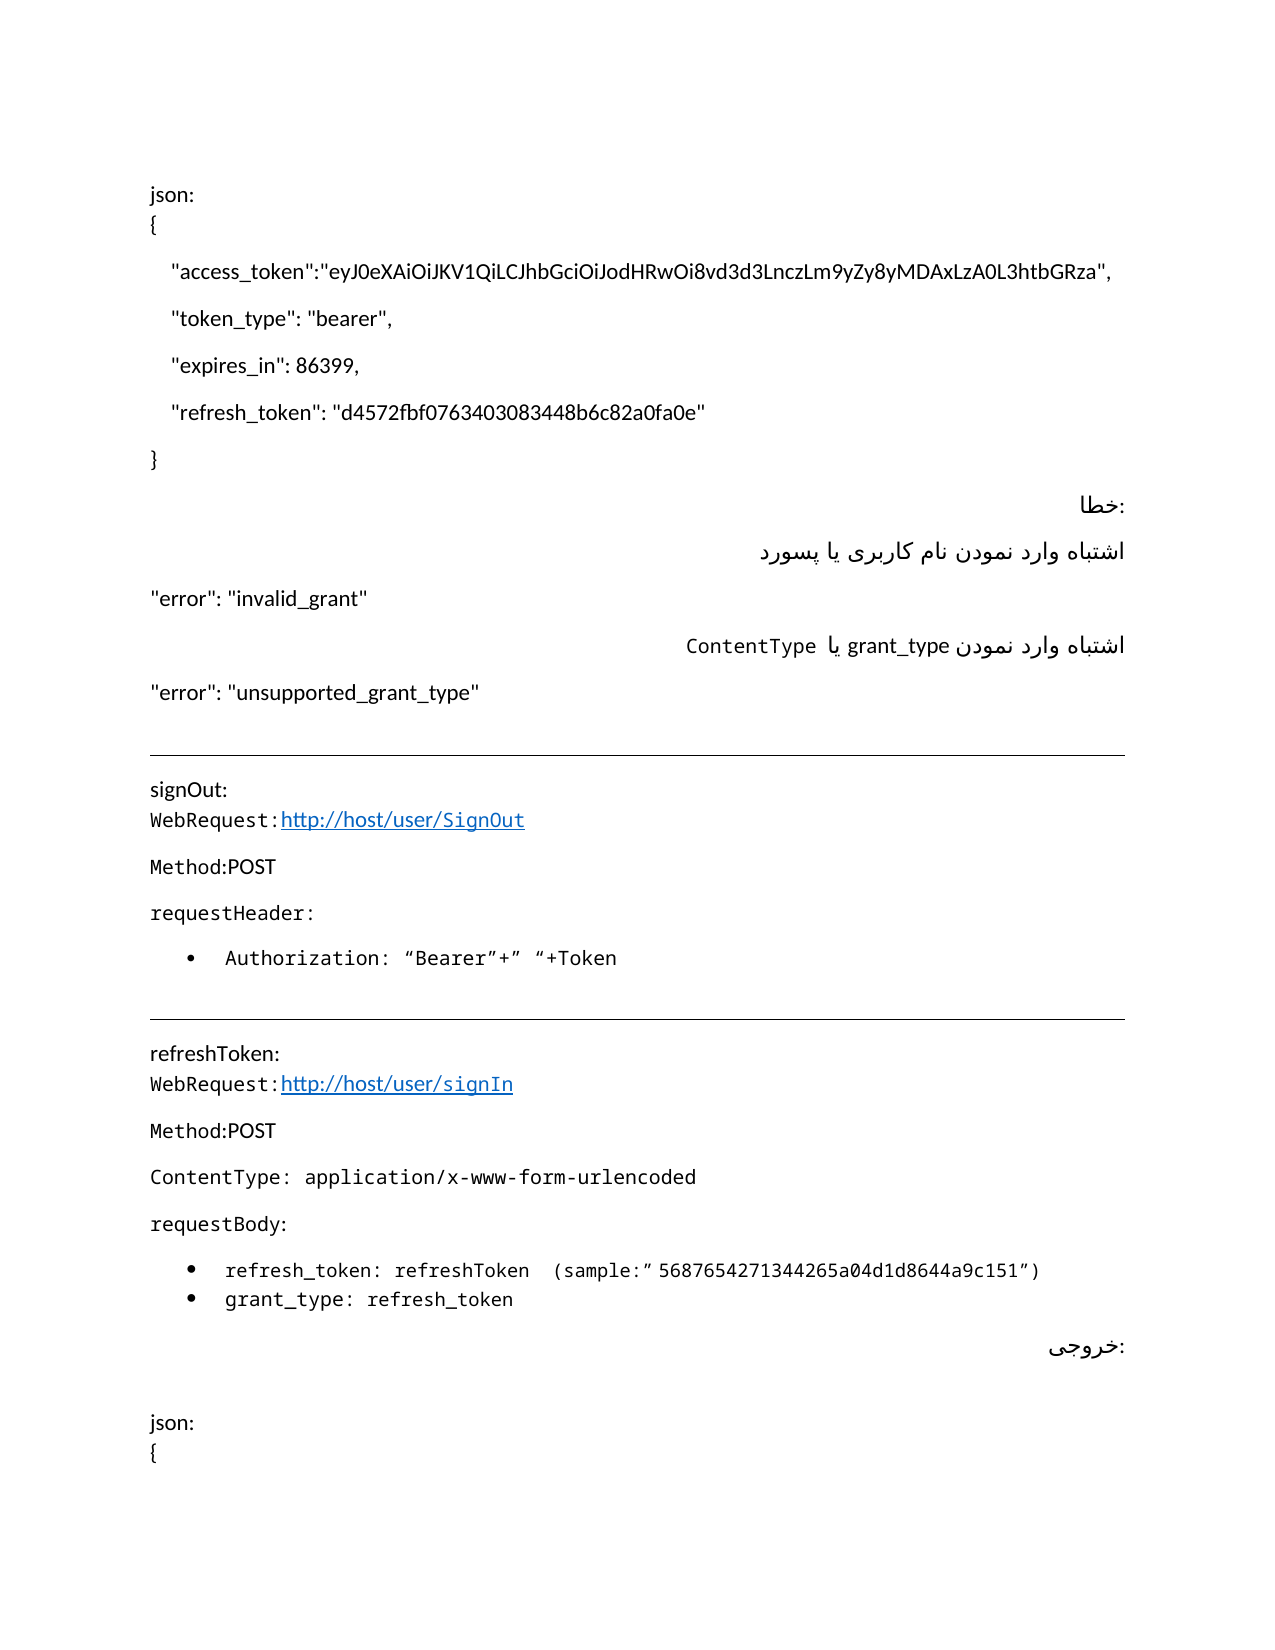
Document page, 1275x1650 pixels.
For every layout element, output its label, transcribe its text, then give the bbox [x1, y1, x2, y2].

text "error": "unsupported_grant_type" [150, 678, 1125, 706]
text json: { [150, 150, 1125, 238]
text "token_type": "bearer", [150, 304, 1125, 332]
list Authorization: “Bearer”+” “+Token [187, 944, 1125, 972]
text Method:POST [150, 1116, 1125, 1144]
text خروجی: [150, 1331, 1125, 1359]
text "expires_in": 86399, [150, 351, 1125, 379]
text "refresh_token": "d4572fbf0763403083448b6c82a0fa0e" [150, 398, 1125, 426]
text requestHeader: [150, 899, 1125, 926]
text } [150, 445, 1125, 473]
text ContentType: application/x-www-form-urlencoded [150, 1163, 1125, 1190]
list grant_type: refresh_token [187, 1285, 1125, 1312]
text requestBody: [150, 1209, 1125, 1237]
text json: { [150, 1378, 1125, 1466]
text اشتباه وارد نمودن نام کاربری یا پسورد [150, 538, 1125, 565]
text "error": "invalid_grant" [150, 584, 1125, 612]
text "access_token":"eyJ0eXAiOiJKV1QiLCJhbGciOiJodHRwOi8vd3d3LnczLm9yZy8yMDAxLzA0L3htbGRza", [150, 257, 1125, 285]
text refreshToken: WebRequest:http://host/user/signIn [150, 1039, 1125, 1097]
text signOut: WebRequest:http://host/user/SignOut [150, 775, 1125, 833]
text خطا: [150, 492, 1125, 520]
text ContentType یا grant_type اشتباه وارد نمودن [150, 631, 1125, 659]
text Method:POST [150, 852, 1125, 880]
list refresh_token: refreshToken (sample:” 5687654271344265a04d1d8644a9c151”) [187, 1256, 1125, 1283]
